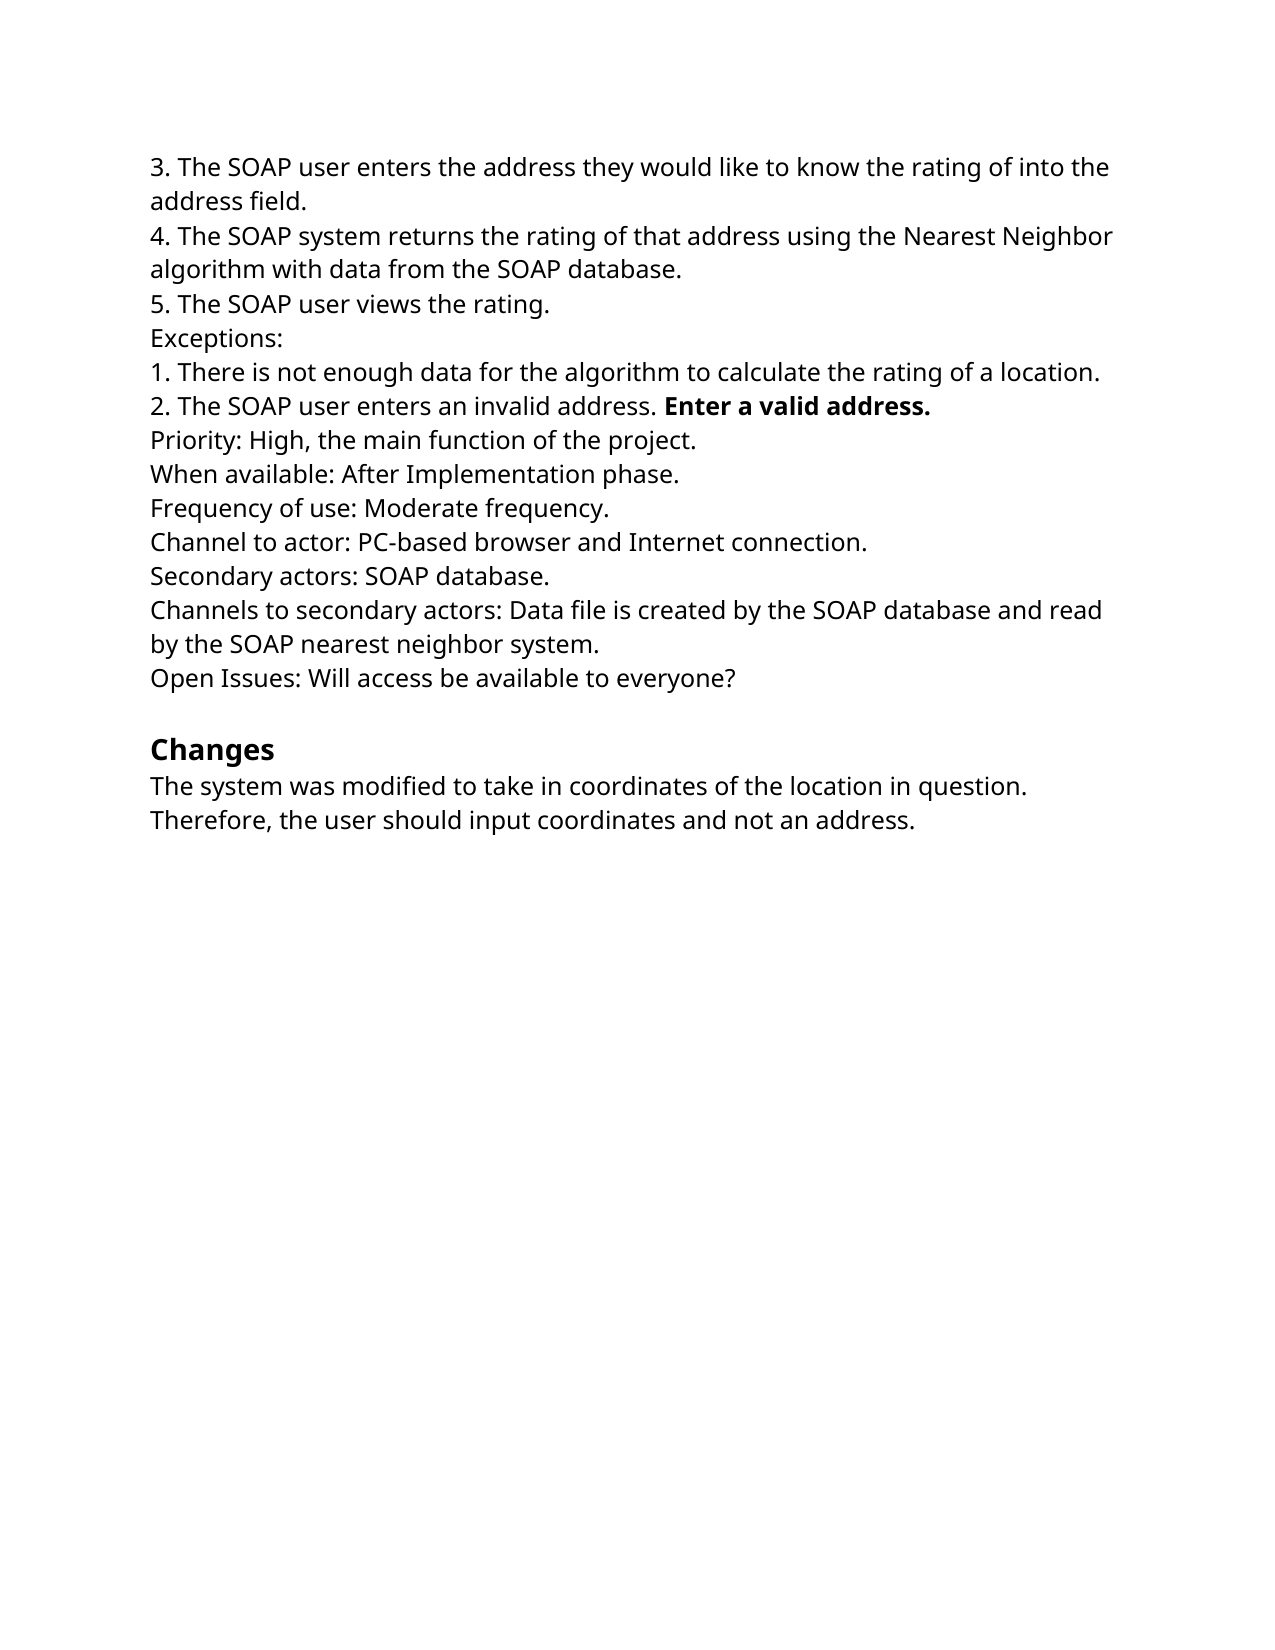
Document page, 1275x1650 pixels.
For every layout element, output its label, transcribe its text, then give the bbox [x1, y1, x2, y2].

text Secondary actors: SOAP database. [150, 559, 1125, 593]
text Frequency of use: Moderate frequency. [150, 491, 1125, 525]
text Exceptions: [150, 320, 1125, 354]
text Changes [150, 729, 1125, 769]
text When available: After Implementation phase. [150, 457, 1125, 491]
text Channels to secondary actors: Data file is created by the SOAP database and read by the SOAP nearest neighbor system. [150, 593, 1125, 661]
text 3. The SOAP user enters the address they would like to know the rating of into the address field. [150, 150, 1125, 218]
text Channel to actor: PC-­based browser and Internet connection. [150, 525, 1125, 559]
text 5. The SOAP user views the rating. [150, 286, 1125, 320]
text The system was modified to take in coordinates of the location in question. Therefore, the user should input coordinates and not an address. [150, 769, 1125, 837]
text Priority: High, the main function of the project. [150, 422, 1125, 457]
text Open Issues: Will access be available to everyone? [150, 661, 1125, 695]
text 2. The SOAP user enters an invalid address. Enter a valid address. [150, 388, 1125, 422]
text 4. The SOAP system returns the rating of that address using the Nearest Neighbor algorithm with data from the SOAP database. [150, 218, 1125, 286]
text 1. There is not enough data for the algorithm to calculate the rating of a location. [150, 354, 1125, 388]
